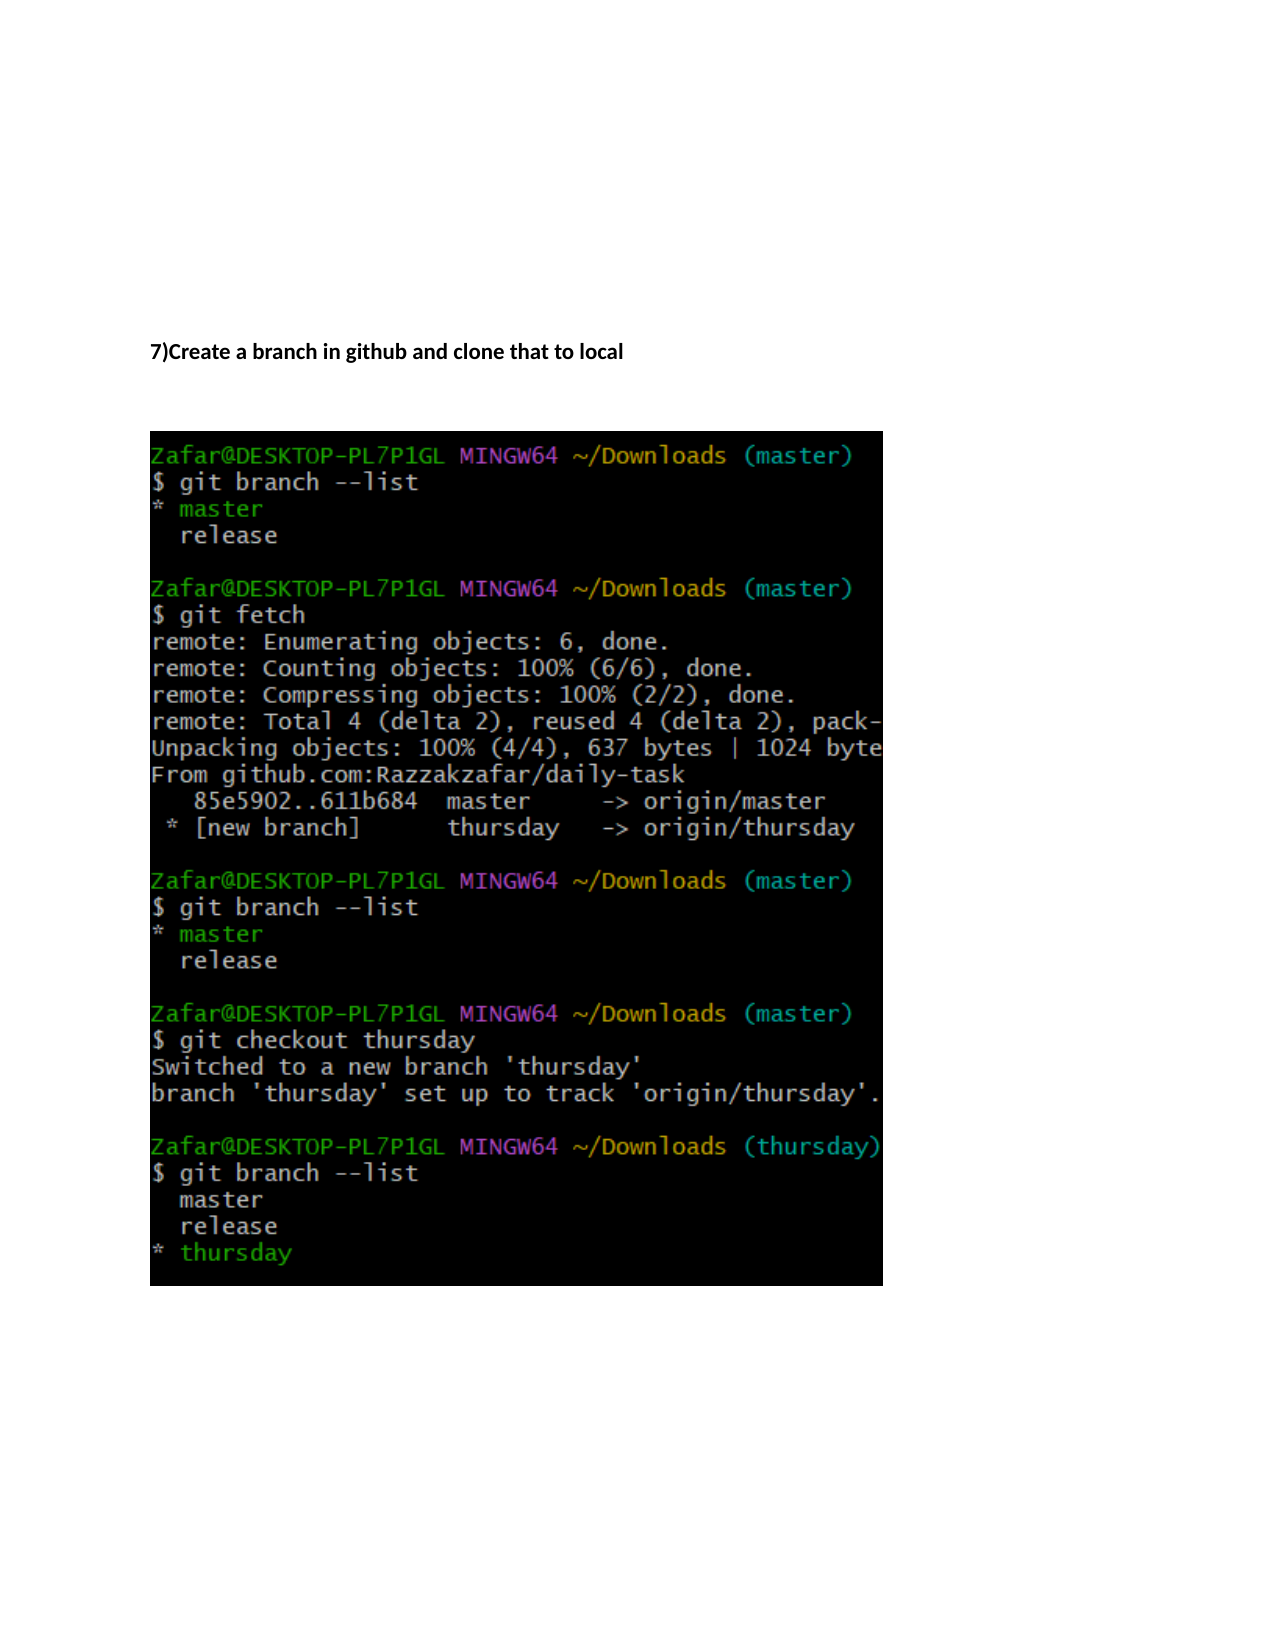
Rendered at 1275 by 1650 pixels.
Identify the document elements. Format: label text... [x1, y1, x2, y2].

picture [150, 431, 883, 1286]
text 7)Create a branch in github and clone that to local [150, 337, 1125, 366]
